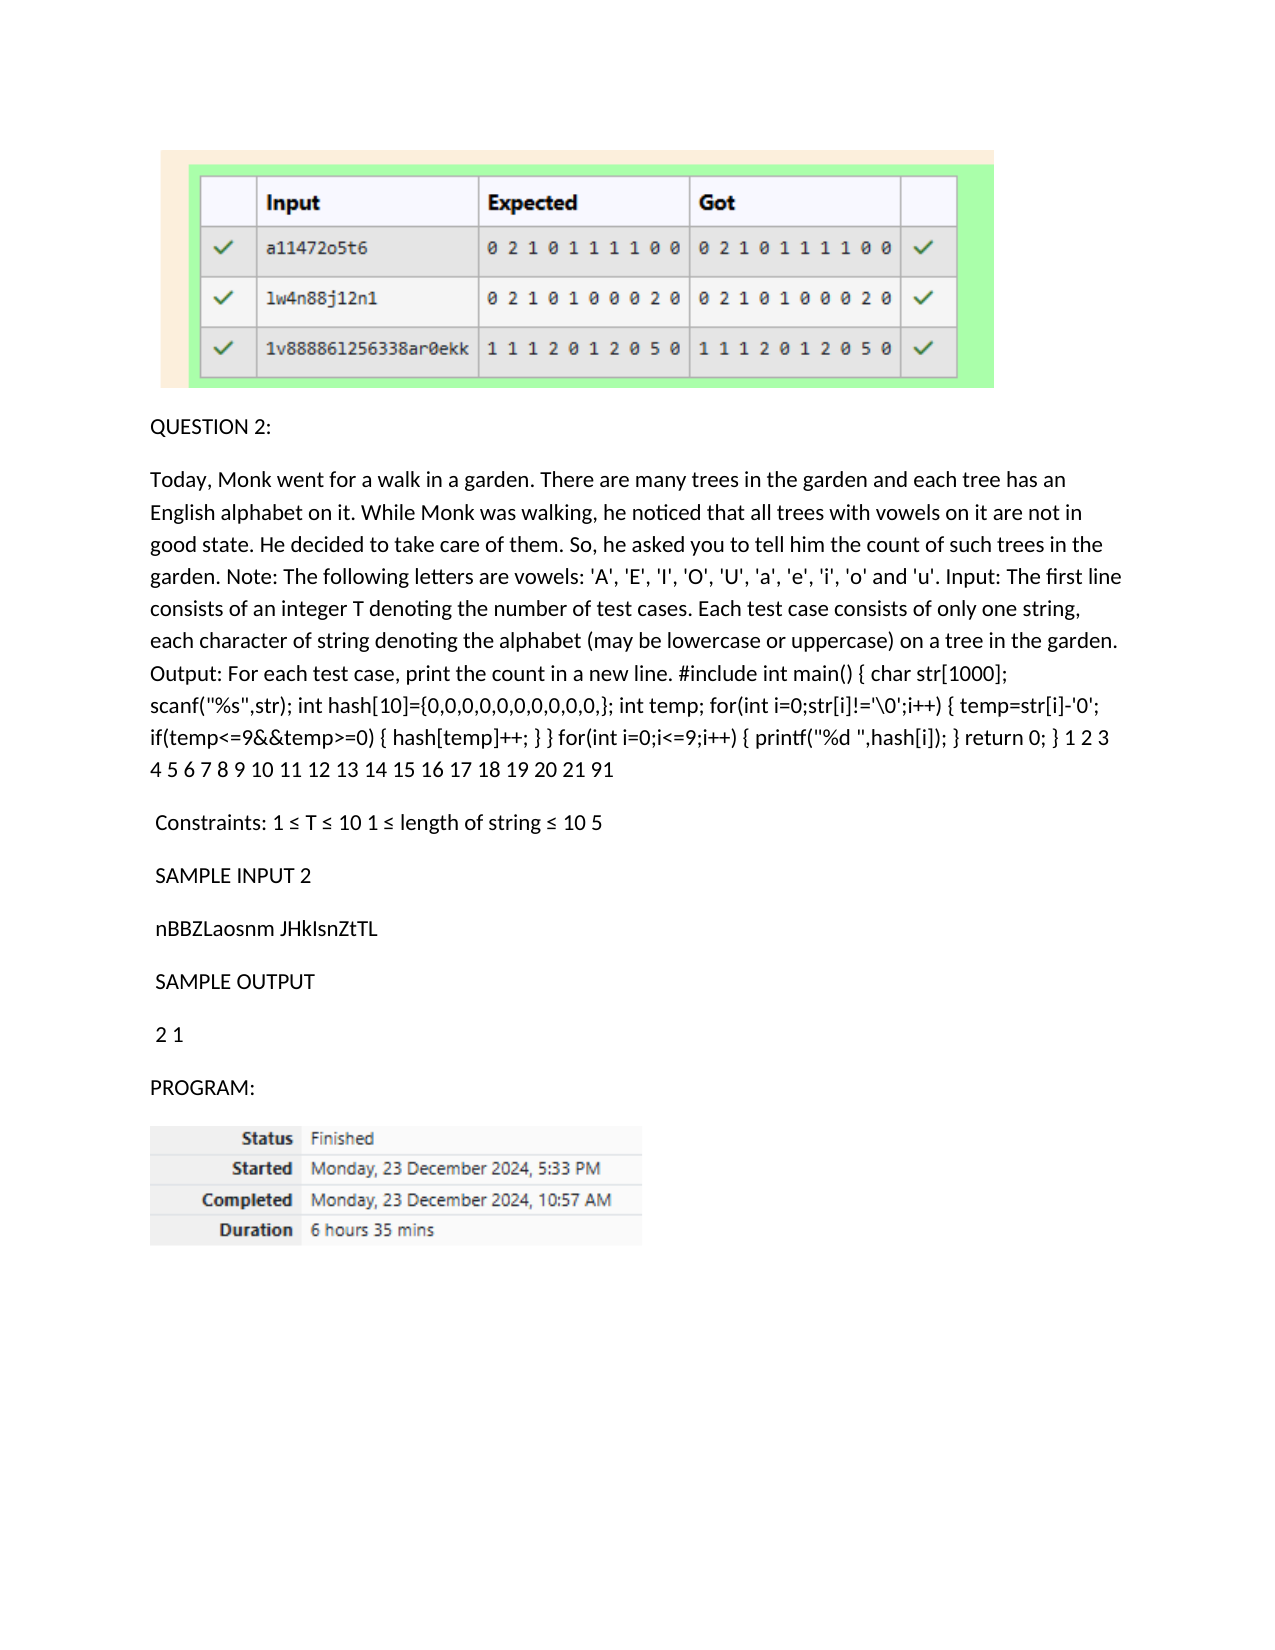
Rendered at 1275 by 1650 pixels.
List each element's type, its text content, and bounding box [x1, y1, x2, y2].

text PROGRAM: [150, 1073, 1125, 1101]
text QUESTION 2: [150, 412, 1125, 441]
text Today, Monk went for a walk in a garden. There are many trees in the garden and each tree has an English alphabet on it. While Monk was walking, he noticed that all trees with vowels on it are not in good state. He decided to take care of them. So, he asked you to tell him the count of such trees in the garden. Note: The following letters are vowels: 'A', 'E', 'I', 'O', 'U', 'a', 'e', 'i', 'o' and 'u'. Input: The first line consists of an integer T denoting the number of test cases. Each test case consists of only one string, each character of string denoting the alphabet (may be lowercase or uppercase) on a tree in the garden. Output: For each test case, print the count in a new line. #include int main() { char str[1000]; scanf("%s",str); int hash[10]={0,0,0,0,0,0,0,0,0,0,}; int temp; for(int i=0;str[i]!='\0';i++) { temp=str[i]-'0'; if(temp<=9&&temp>=0) { hash[temp]++; } } for(int i=0;i<=9;i++) { printf("%d ",hash[i]); } return 0; } 1 2 3 4 5 6 7 8 9 10 11 12 13 14 15 16 17 18 19 20 21 91 [150, 466, 1125, 783]
text Constraints: 1 ≤ T ≤ 10 1 ≤ length of string ≤ 10 5 [150, 808, 1125, 836]
picture [150, 150, 994, 388]
text 2 1 [150, 1020, 1125, 1048]
text SAMPLE INPUT 2 [150, 861, 1125, 889]
text SAMPLE OUTPUT [150, 967, 1125, 995]
text nBBZLaosnm JHkIsnZtTL [150, 914, 1125, 942]
picture [150, 1126, 643, 1260]
